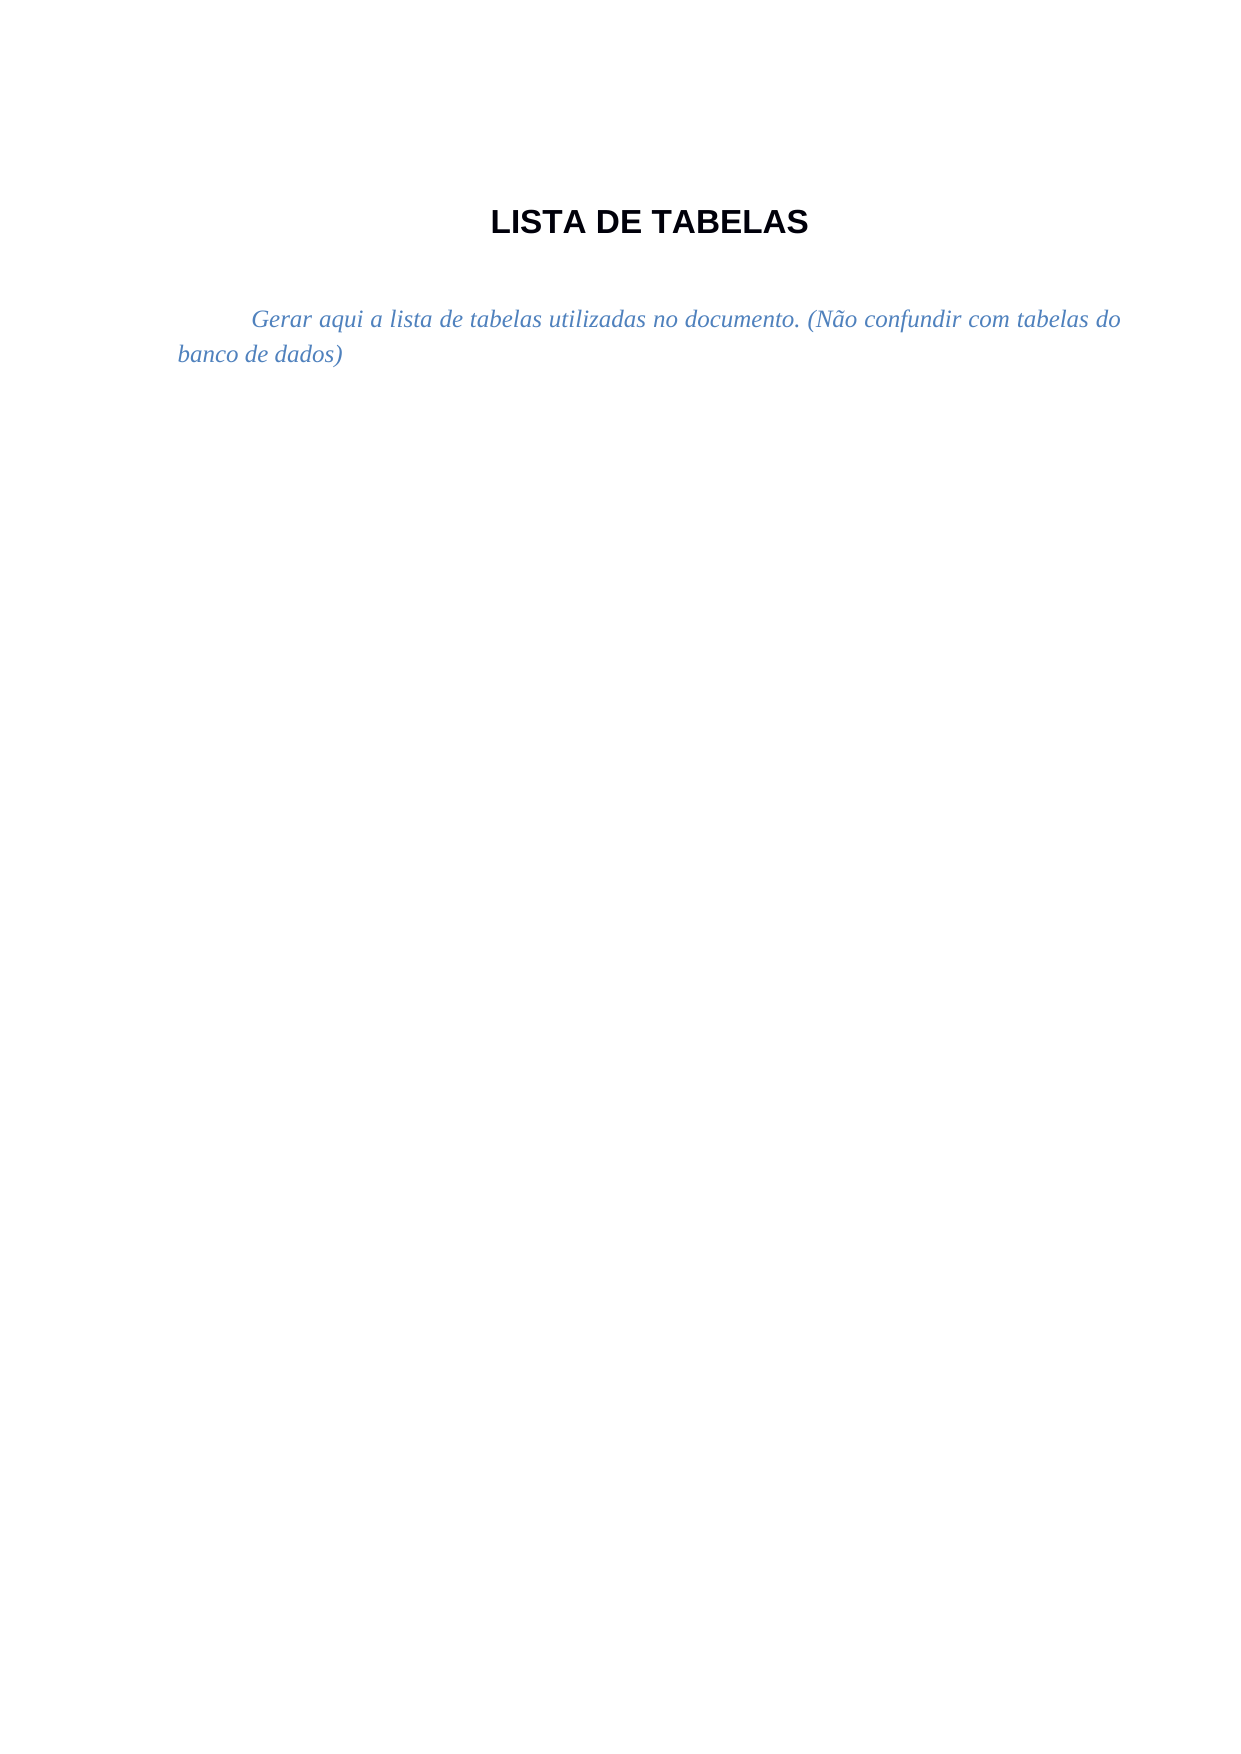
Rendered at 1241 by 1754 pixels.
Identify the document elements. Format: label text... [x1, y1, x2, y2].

text Gerar aqui a lista de tabelas utilizadas no documento. (Não confundir com tabelas do banco de dados) [177, 304, 1122, 368]
text LISTA DE TABELAS [177, 202, 1122, 241]
